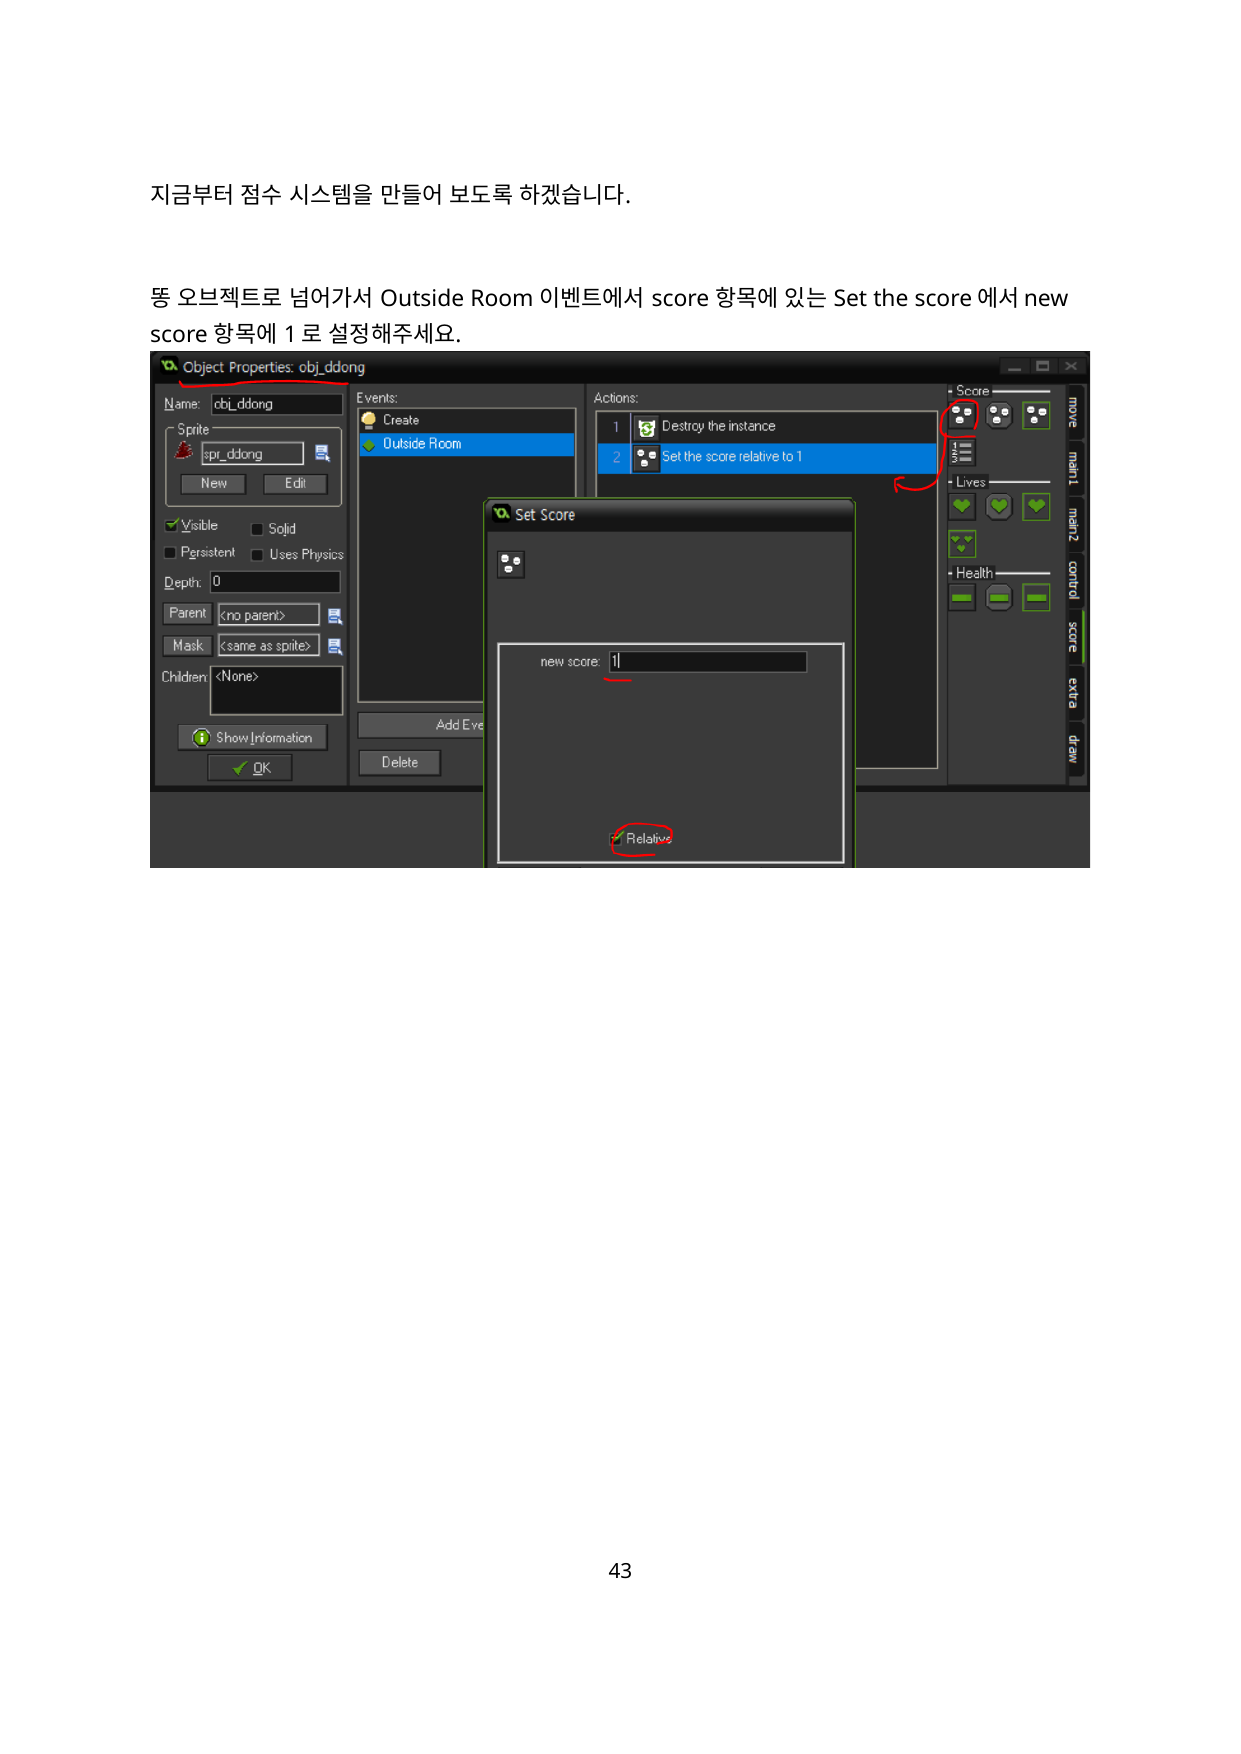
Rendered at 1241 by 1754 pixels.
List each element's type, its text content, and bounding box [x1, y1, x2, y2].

text 똥 오브젝트로 넘어가서 Outside Room 이벤트에서 score 항목에 있는 Set the score에서new score 항목에 1로 설정해주세요. [150, 280, 1090, 351]
text 지금부터 점수 시스템을 만들어 보도록 하겠습니다. [150, 177, 1090, 211]
picture [150, 351, 1091, 868]
